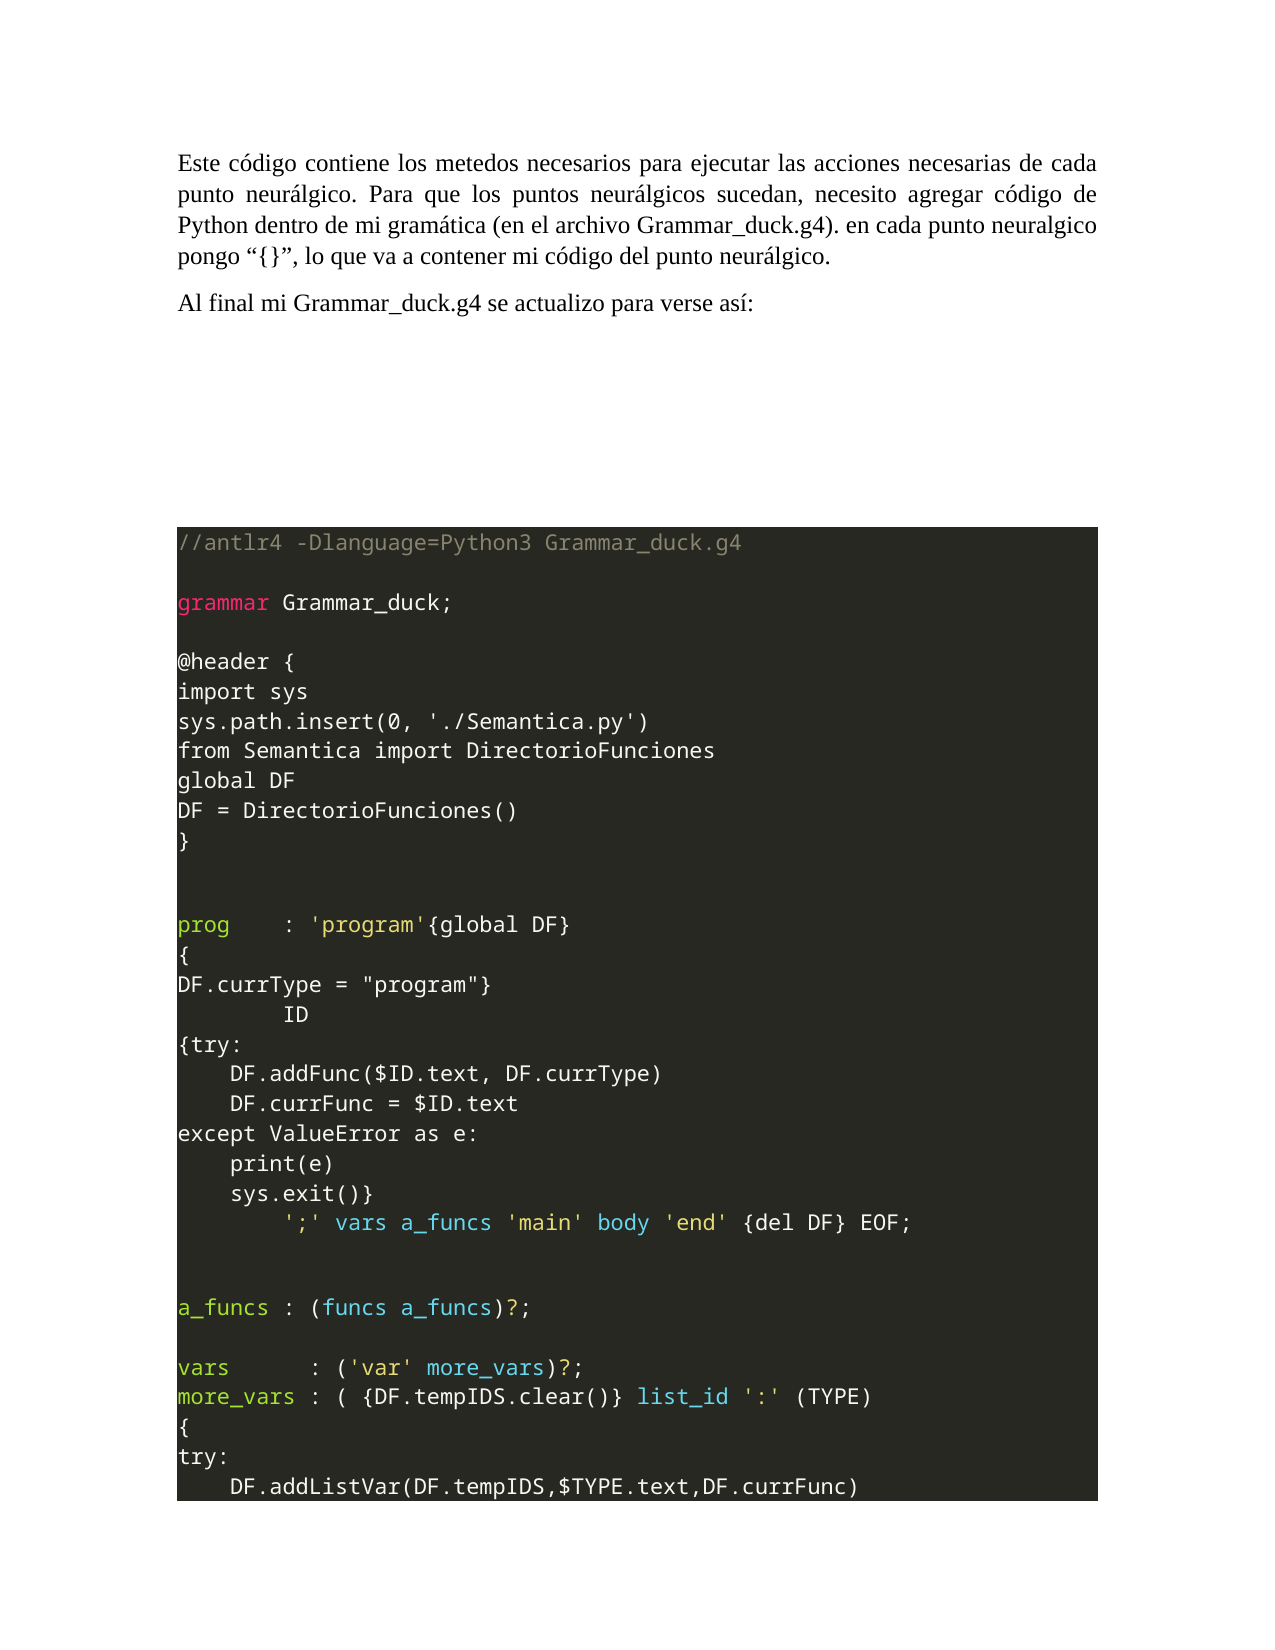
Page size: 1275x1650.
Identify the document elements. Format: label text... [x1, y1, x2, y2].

text {try: [177, 1029, 1098, 1058]
text Al final mi Grammar_duck.g4 se actualizo para verse así: [177, 288, 1098, 317]
text } [177, 825, 1098, 855]
text from Semantica import DirectorioFunciones [177, 736, 1098, 765]
text Este código contiene los metedos necesarios para ejecutar las acciones necesarias de cada punto neurálgico. Para que los puntos neurálgicos sucedan, necesito agregar código de Python dentro de mi gramática (en el archivo Grammar_duck.g4). en cada punto neuralgico pongo “{}”, lo que va a contener mi código del punto neurálgico. [177, 148, 1098, 269]
text sys.path.insert(0, './Semantica.py') [177, 706, 1098, 736]
text try: [177, 1441, 1098, 1471]
text vars : ('var' more_vars)?; [177, 1352, 1098, 1381]
text { [177, 1411, 1098, 1441]
text DF.addFunc($ID.text, DF.currType) [177, 1058, 1098, 1088]
text ID [177, 999, 1098, 1029]
text { [177, 939, 1098, 969]
text ';' vars a_funcs 'main' body 'end' {del DF} EOF; [177, 1207, 1098, 1237]
text DF.currType = "program"} [177, 969, 1098, 999]
text sys.exit()} [177, 1178, 1098, 1207]
text DF = DirectorioFunciones() [177, 795, 1098, 825]
text DF.currFunc = $ID.text [177, 1088, 1098, 1118]
text //antlr4 -Dlanguage=Python3 Grammar_duck.g4 [177, 527, 1098, 557]
text print(e) [177, 1148, 1098, 1178]
text prog : 'program'{global DF} [177, 909, 1098, 939]
text a_funcs : (funcs a_funcs)?; [177, 1292, 1098, 1322]
text @header { [177, 646, 1098, 676]
text DF.addListVar(DF.tempIDS,$TYPE.text,DF.currFunc) [177, 1471, 1098, 1501]
text more_vars : ( {DF.tempIDS.clear()} list_id ':' (TYPE) [177, 1381, 1098, 1411]
text except ValueError as e: [177, 1118, 1098, 1148]
text grammar Grammar_duck; [177, 587, 1098, 616]
text import sys [177, 676, 1098, 706]
text global DF [177, 765, 1098, 795]
